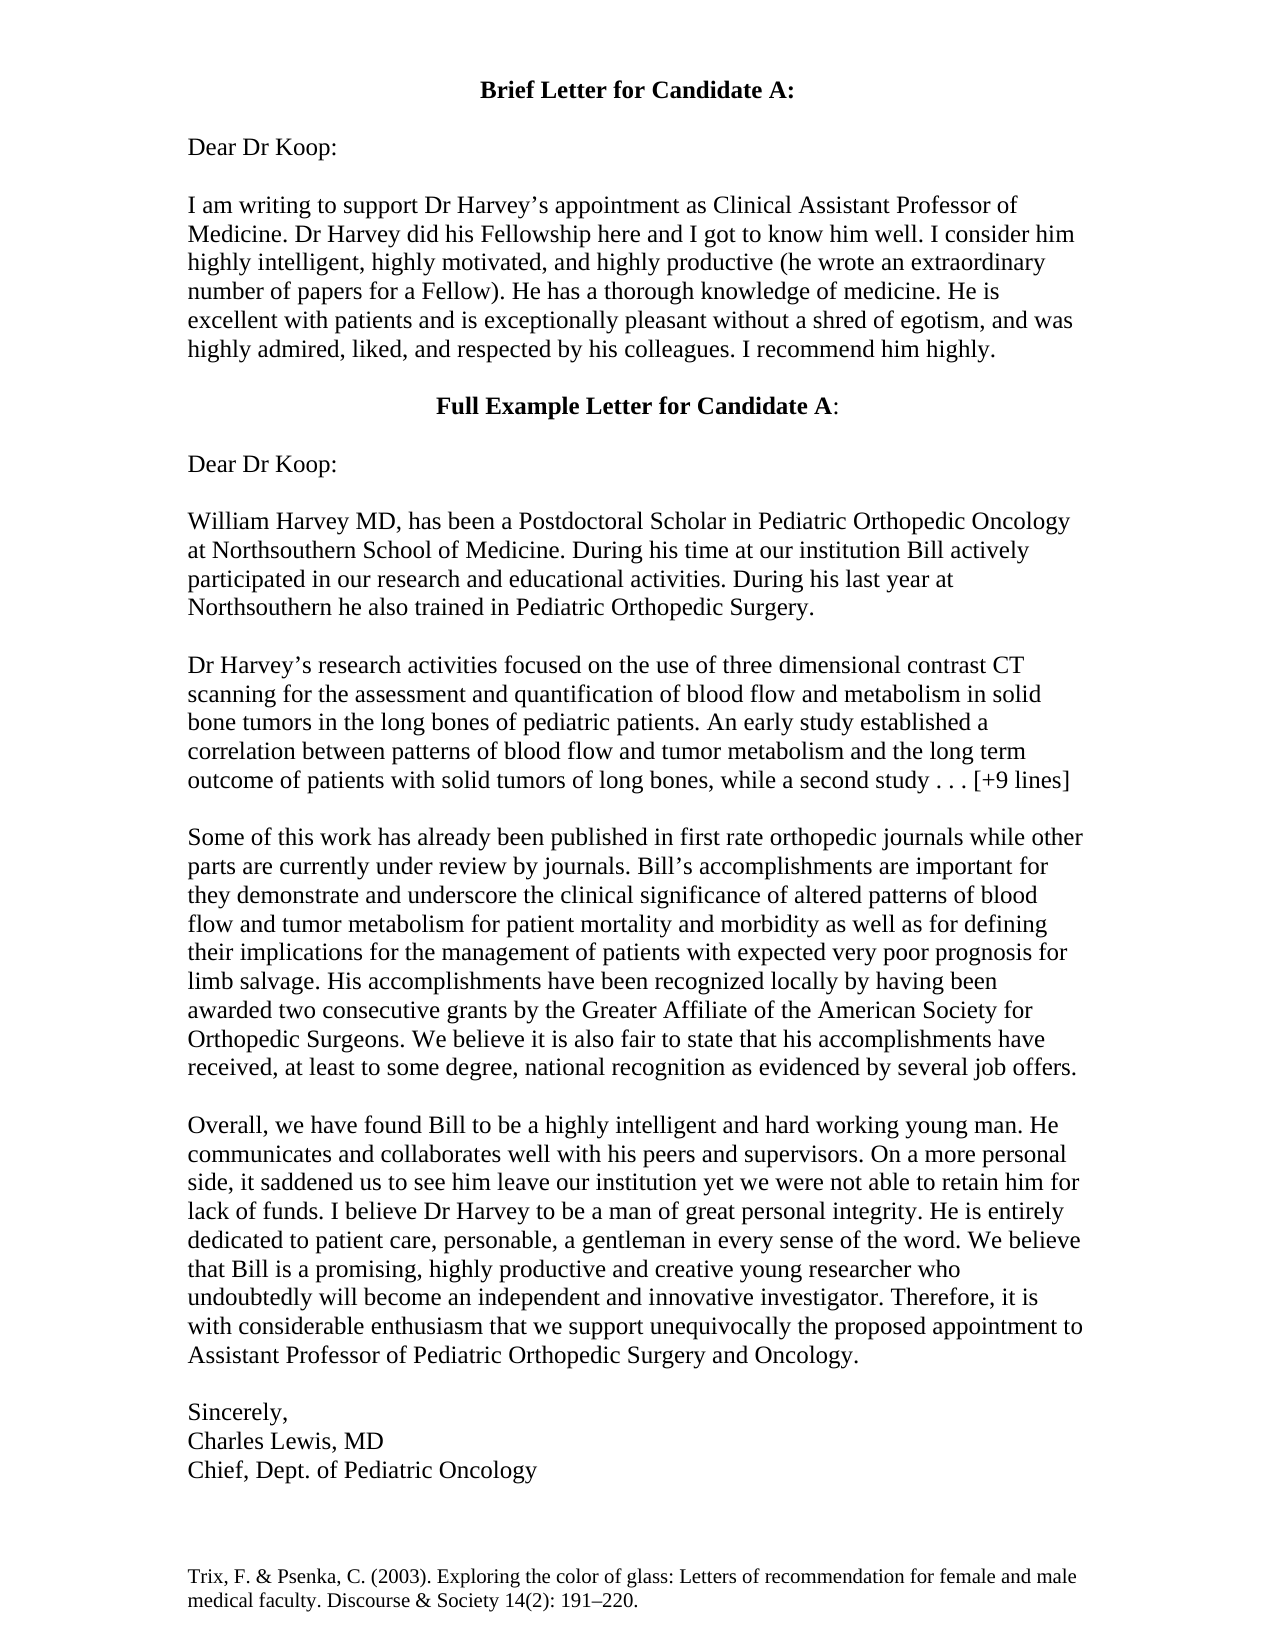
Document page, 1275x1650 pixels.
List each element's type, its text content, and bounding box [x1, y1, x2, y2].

text Sincerely, [187, 1397, 1087, 1426]
text Full Example Letter for Candidate A: [187, 391, 1087, 420]
text Chief, Dept. of Pediatric Oncology [187, 1455, 1087, 1484]
text Dear Dr Koop: [187, 449, 1087, 477]
text Dr Harvey’s research activities focused on the use of three dimensional contrast CT scanning for the assessment and quantification of blood flow and metabolism in solid bone tumors in the long bones of pediatric patients. An early study established a correlation between patterns of blood flow and tumor metabolism and the long term outcome of patients with solid tumors of long bones, while a second study . . . [+9 lines] [187, 650, 1087, 794]
text William Harvey MD, has been a Postdoctoral Scholar in Pediatric Orthopedic Oncology at Northsouthern School of Medicine. During his time at our institution Bill actively participated in our research and educational activities. During his last year at Northsouthern he also trained in Pediatric Orthopedic Surgery. [187, 506, 1087, 621]
text Some of this work has already been published in first rate orthopedic journals while other parts are currently under review by journals. Bill’s accomplishments are important for they demonstrate and underscore the clinical significance of altered patterns of blood flow and tumor metabolism for patient mortality and morbidity as well as for defining their implications for the management of patients with expected very poor prognosis for limb salvage. His accomplishments have been recognized locally by having been awarded two consecutive grants by the Greater Affiliate of the American Society for Orthopedic Surgeons. We believe it is also fair to state that his accomplishments have received, at least to some degree, national recognition as evidenced by several job offers. [187, 822, 1087, 1081]
text Overall, we have found Bill to be a highly intelligent and hard working young man. He communicates and collaborates well with his peers and supervisors. On a more personal side, it saddened us to see him leave our institution yet we were not able to retain him for lack of funds. I believe Dr Harvey to be a man of great personal integrity. He is entirely dedicated to patient care, personable, a gentleman in every sense of the word. We believe that Bill is a promising, highly productive and creative young researcher who undoubtedly will become an independent and innovative investigator. Therefore, it is with considerable enthusiasm that we support unequivocally the proposed appointment to Assistant Professor of Pediatric Orthopedic Surgery and Oncology. [187, 1110, 1087, 1369]
text I am writing to support Dr Harvey’s appointment as Clinical Assistant Professor of Medicine. Dr Harvey did his Fellowship here and I got to know him well. I consider him highly intelligent, highly motivated, and highly productive (he wrote an extraordinary number of papers for a Fellow). He has a thorough knowledge of medicine. He is excellent with patients and is exceptionally pleasant without a shred of egotism, and was highly admired, liked, and respected by his colleagues. I recommend him highly. [187, 190, 1087, 362]
text Brief Letter for Candidate A: [187, 75, 1087, 104]
text Dear Dr Koop: [187, 132, 1087, 161]
text Charles Lewis, MD [187, 1426, 1087, 1455]
